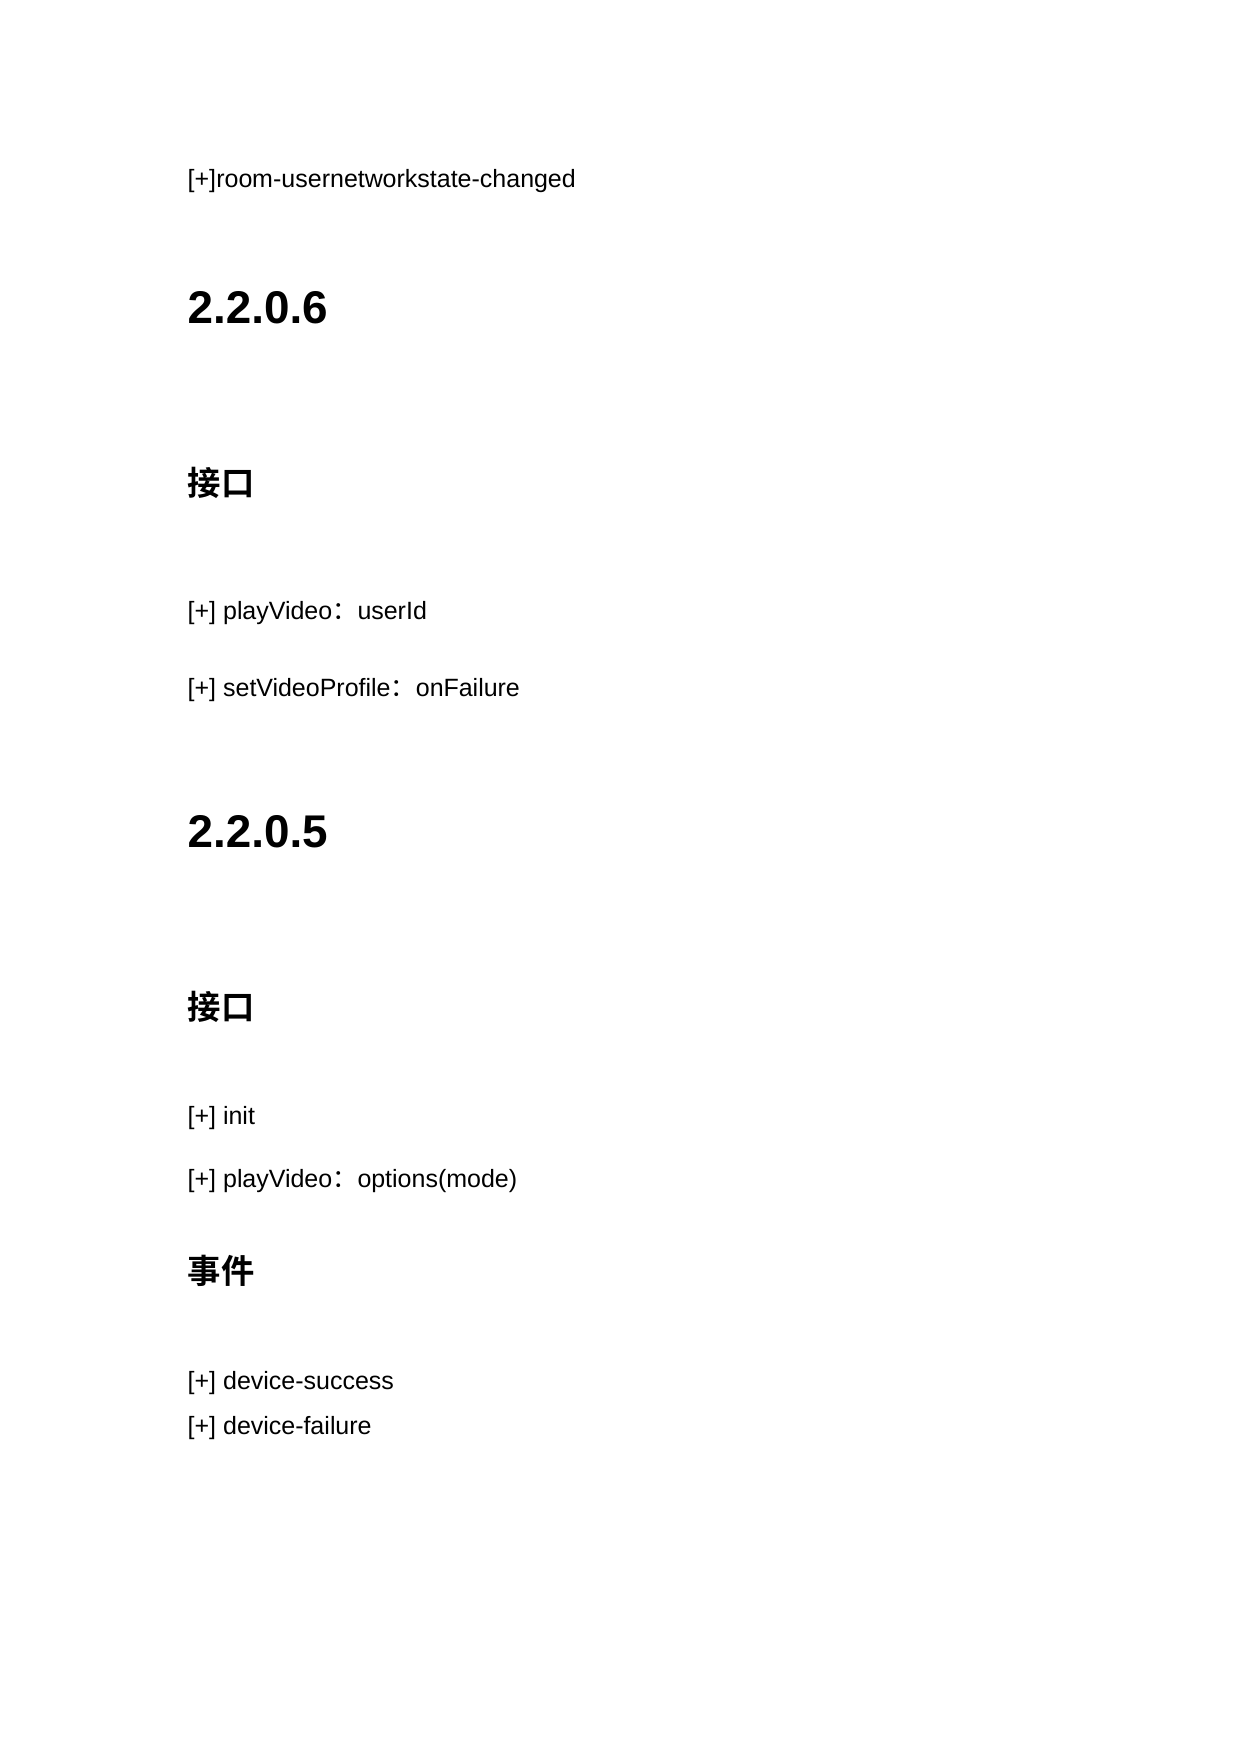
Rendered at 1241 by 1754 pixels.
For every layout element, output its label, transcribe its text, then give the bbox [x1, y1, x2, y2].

text [+] device-success [187, 1364, 1053, 1396]
text [+] playVideo：options(mode) [187, 1144, 1053, 1209]
subtitle 2.2.0.6 [187, 275, 1053, 340]
text [+] setVideoProfile：onFailure [187, 653, 1053, 718]
subtitle 接口 [187, 448, 1053, 513]
text [+] device-failure [187, 1409, 1053, 1441]
text [+] playVideo：userId [187, 576, 1053, 641]
subtitle 事件 [187, 1237, 1053, 1302]
text [+]room-usernetworkstate-changed [187, 162, 1053, 194]
subtitle 2.2.0.5 [187, 799, 1053, 864]
subtitle 接口 [187, 972, 1053, 1037]
text [+] init [187, 1099, 1053, 1132]
